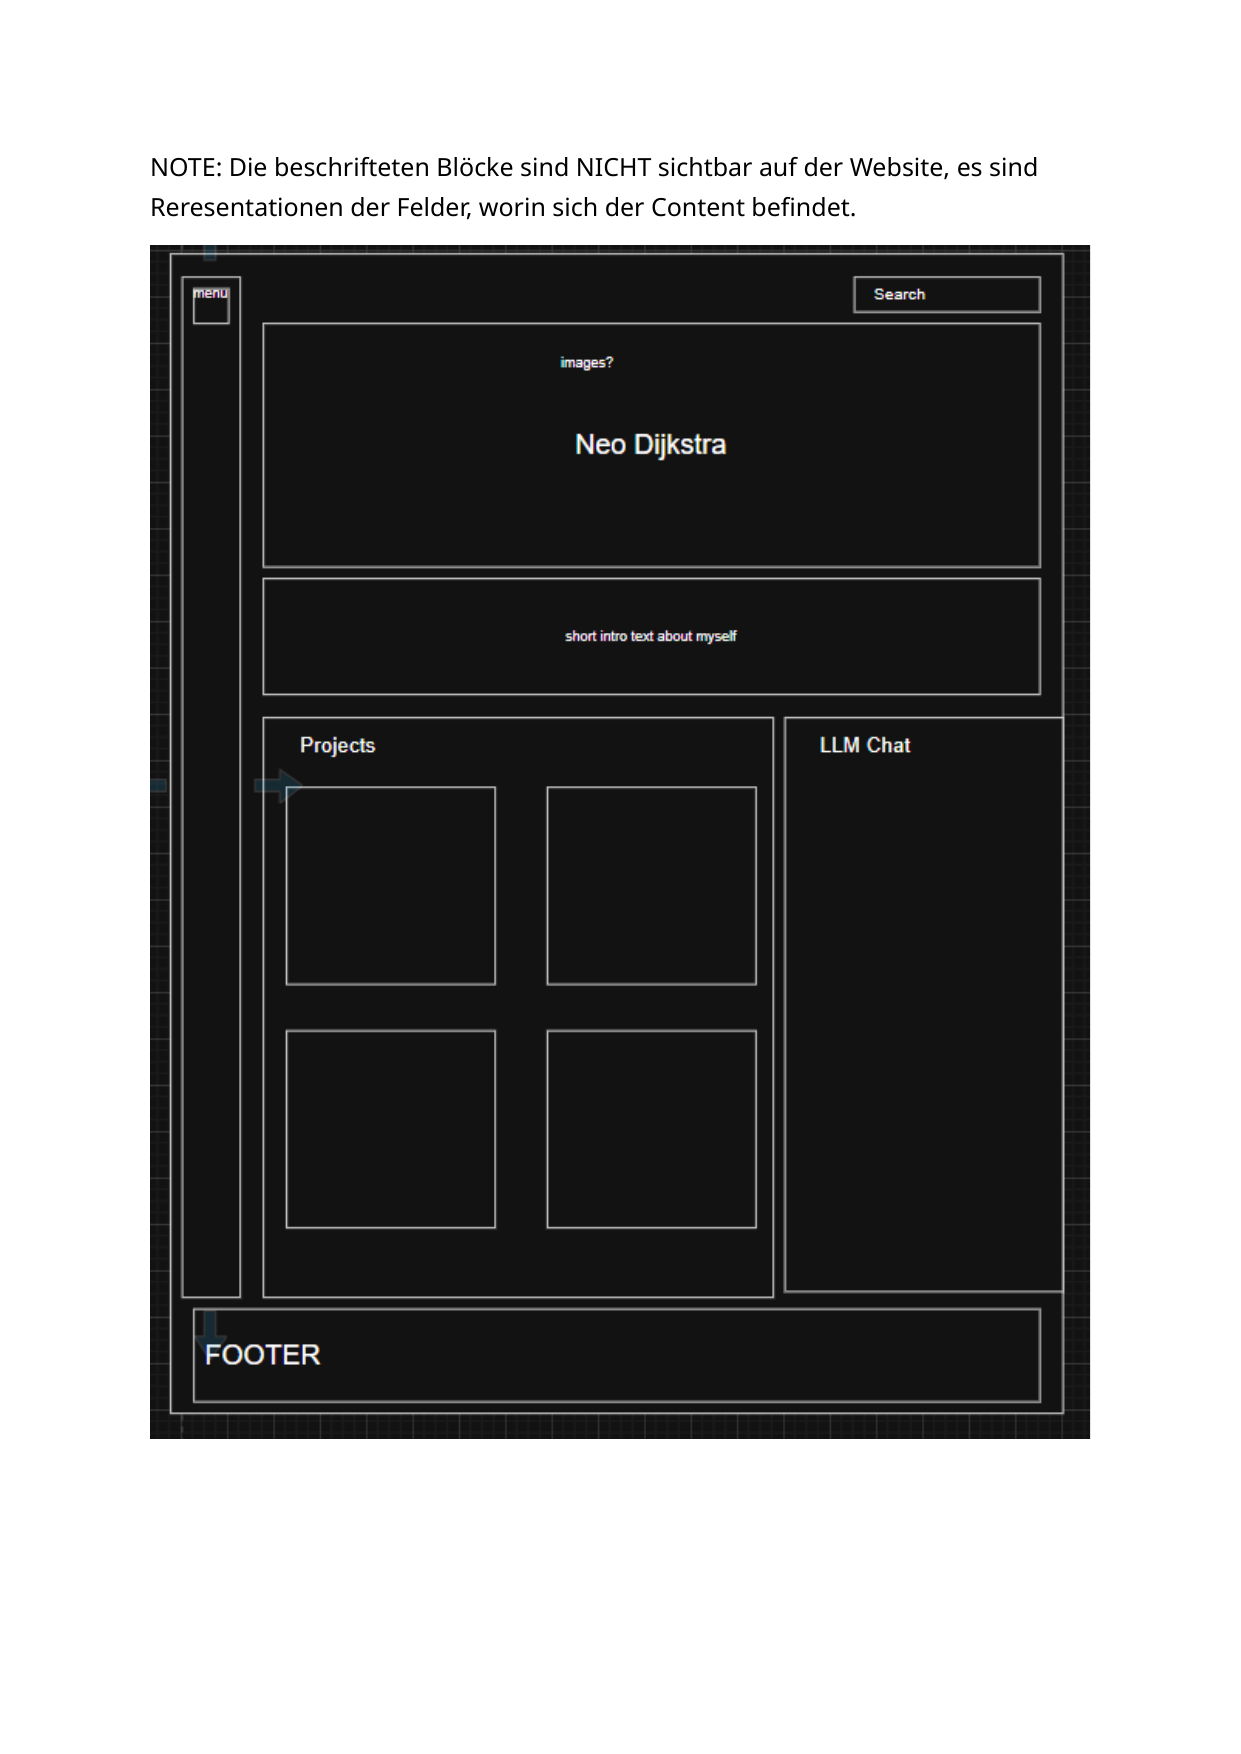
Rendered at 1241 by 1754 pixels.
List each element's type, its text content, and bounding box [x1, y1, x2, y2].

picture [150, 245, 1091, 1439]
text NOTE: Die beschrifteten Blöcke sind NICHT sichtbar auf der Website, es sind Reresentationen der Felder, worin sich der Content befindet. [150, 150, 1090, 223]
